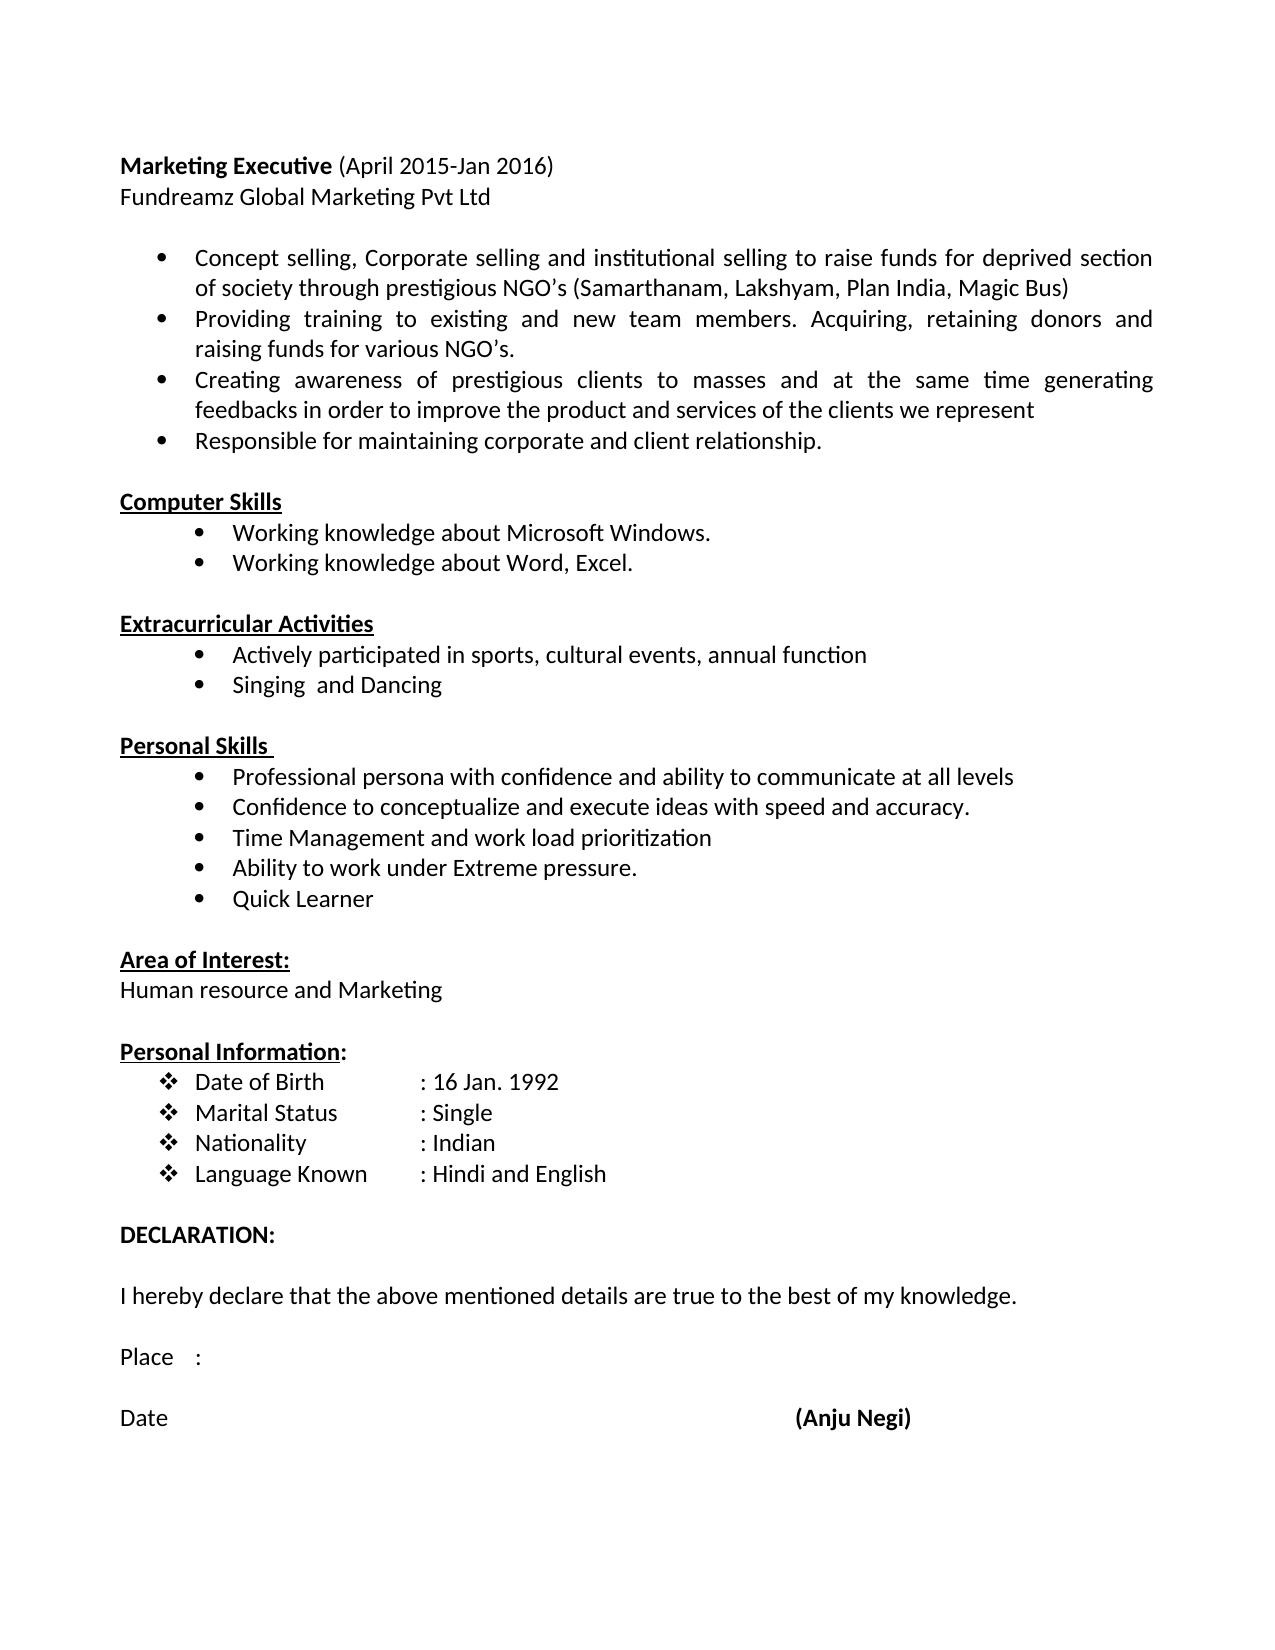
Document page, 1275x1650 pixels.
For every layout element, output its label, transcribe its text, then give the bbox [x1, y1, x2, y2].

list Concept selling, Corporate selling and institutional selling to raise funds for deprived section of society through prestigious NGO’s (Samarthanam, Lakshyam, Plan India, Magic Bus) [157, 242, 1155, 303]
list Ability to work under Extreme pressure. [195, 852, 1155, 883]
list Language Known : Hindi and English [157, 1158, 1155, 1188]
text Extracurricular Activities [120, 608, 1155, 639]
list Time Management and work load prioritization [195, 822, 1155, 852]
list Confidence to conceptualize and execute ideas with speed and accuracy. [195, 791, 1155, 822]
list Quick Learner [195, 883, 1155, 913]
list Providing training to existing and new team members. Acquiring, retaining donors and raising funds for various NGO’s. [157, 303, 1155, 364]
list Singing and Dancing [195, 669, 1155, 700]
list Creating awareness of prestigious clients to masses and at the same time generating feedbacks in order to improve the product and services of the clients we represent [157, 364, 1155, 425]
list Nationality : Indian [157, 1127, 1155, 1158]
text I hereby declare that the above mentioned details are true to the best of my knowledge. [120, 1280, 1155, 1310]
text DECLARATION: [120, 1219, 1155, 1249]
text Personal Skills [120, 730, 1155, 761]
text Place : [120, 1341, 1155, 1371]
text Computer Skills [120, 486, 1155, 517]
list Working knowledge about Microsoft Windows. [195, 517, 1155, 547]
list Working knowledge about Word, Excel. [195, 547, 1155, 578]
list Marital Status : Single [157, 1097, 1155, 1127]
list Actively participated in sports, cultural events, annual function [195, 639, 1155, 669]
list Date of Birth : 16 Jan. 1992 [157, 1066, 1155, 1097]
list Responsible for maintaining corporate and client relationship. [157, 425, 1155, 456]
text Fundreamz Global Marketing Pvt Ltd [120, 181, 1155, 212]
text Area of Interest: [120, 944, 1155, 974]
list Professional persona with confidence and ability to communicate at all levels [195, 761, 1155, 791]
text Personal Information: [120, 1036, 1155, 1066]
text Marketing Executive (April 2015-Jan 2016) [120, 151, 1155, 181]
text Human resource and Marketing [120, 974, 1155, 1005]
text Date (Anju Negi) [120, 1402, 1155, 1432]
